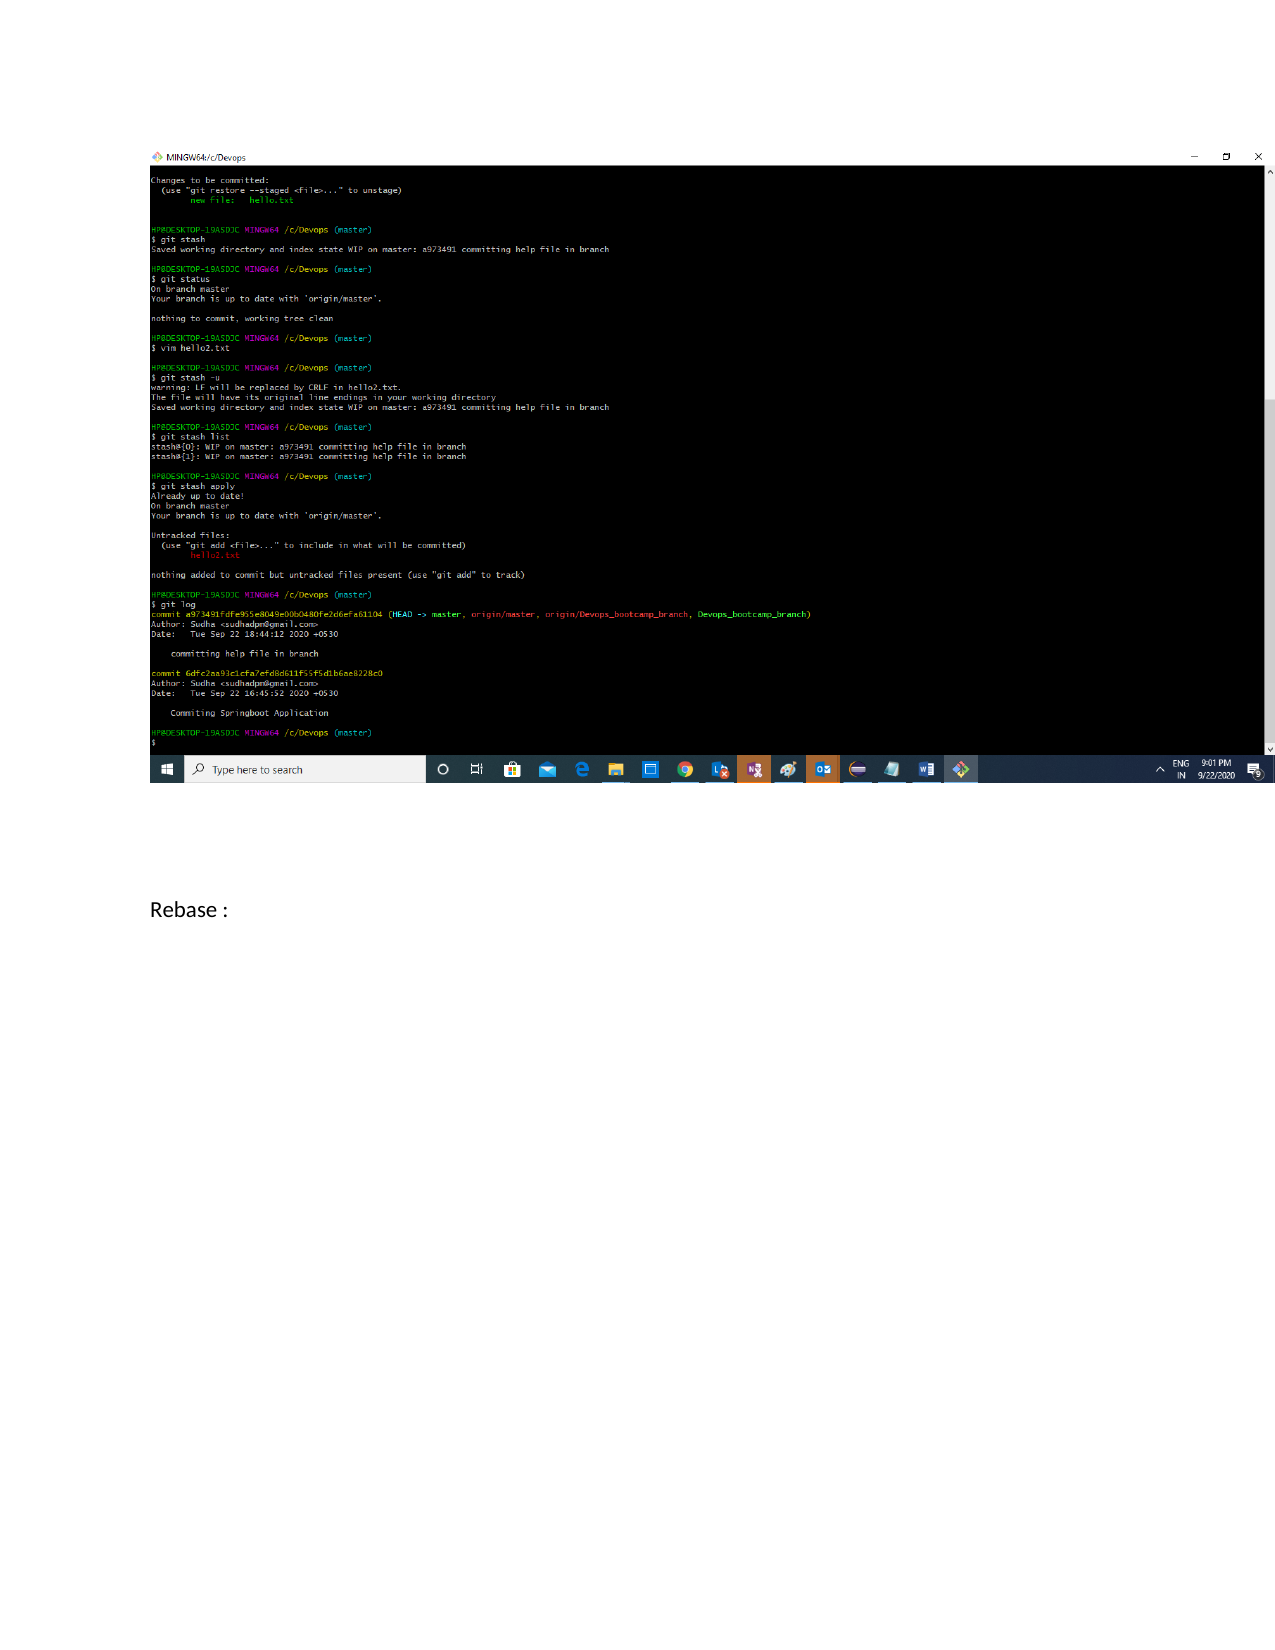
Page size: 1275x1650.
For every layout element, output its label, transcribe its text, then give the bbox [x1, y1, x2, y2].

text Rebase : [150, 895, 1275, 923]
picture [150, 150, 1275, 783]
